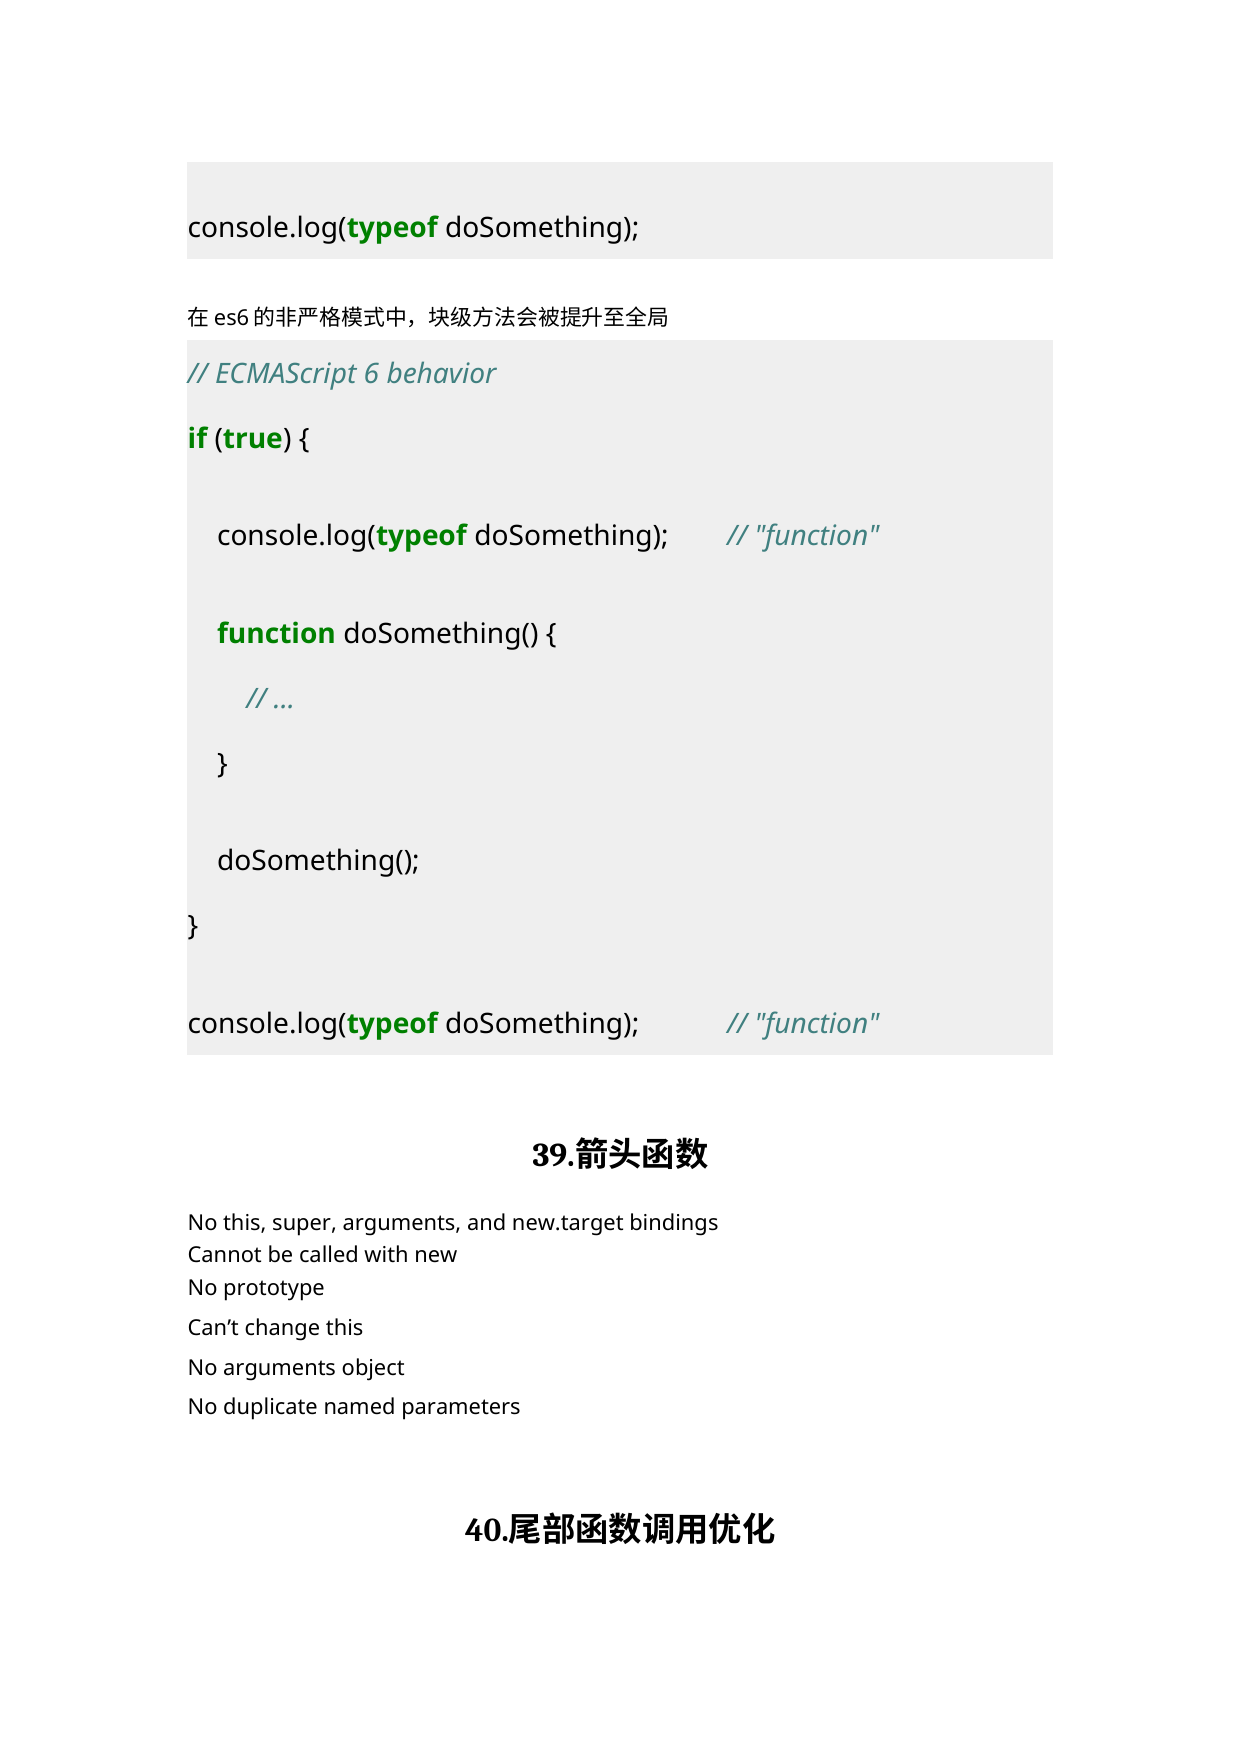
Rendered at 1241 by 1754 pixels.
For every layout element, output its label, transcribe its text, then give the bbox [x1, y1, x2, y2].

text No this, super, arguments, and new.target bindings [187, 1205, 1053, 1238]
text function doSomething() { [187, 600, 1053, 665]
text Can’t change this [187, 1310, 1053, 1343]
text No prototype [187, 1270, 1053, 1303]
text } [187, 892, 1053, 957]
text if (true) { [187, 405, 1053, 470]
text 在es6的非严格模式中，块级方法会被提升至全局 [187, 299, 1053, 332]
text // ... [187, 665, 1053, 730]
subtitle 39.箭头函数 [187, 1120, 1053, 1185]
text console.log(typeof doSomething); [187, 194, 1053, 259]
text console.log(typeof doSomething); // "function" [187, 990, 1053, 1055]
text } [187, 730, 1053, 795]
text No duplicate named parameters [187, 1390, 1053, 1422]
text No arguments object [187, 1350, 1053, 1383]
text doSomething(); [187, 827, 1053, 892]
text // ECMAScript 6 behavior [187, 340, 1053, 405]
text Cannot be called with new [187, 1238, 1053, 1270]
subtitle 40.尾部函数调用优化 [187, 1495, 1053, 1560]
text console.log(typeof doSomething); // "function" [187, 502, 1053, 567]
